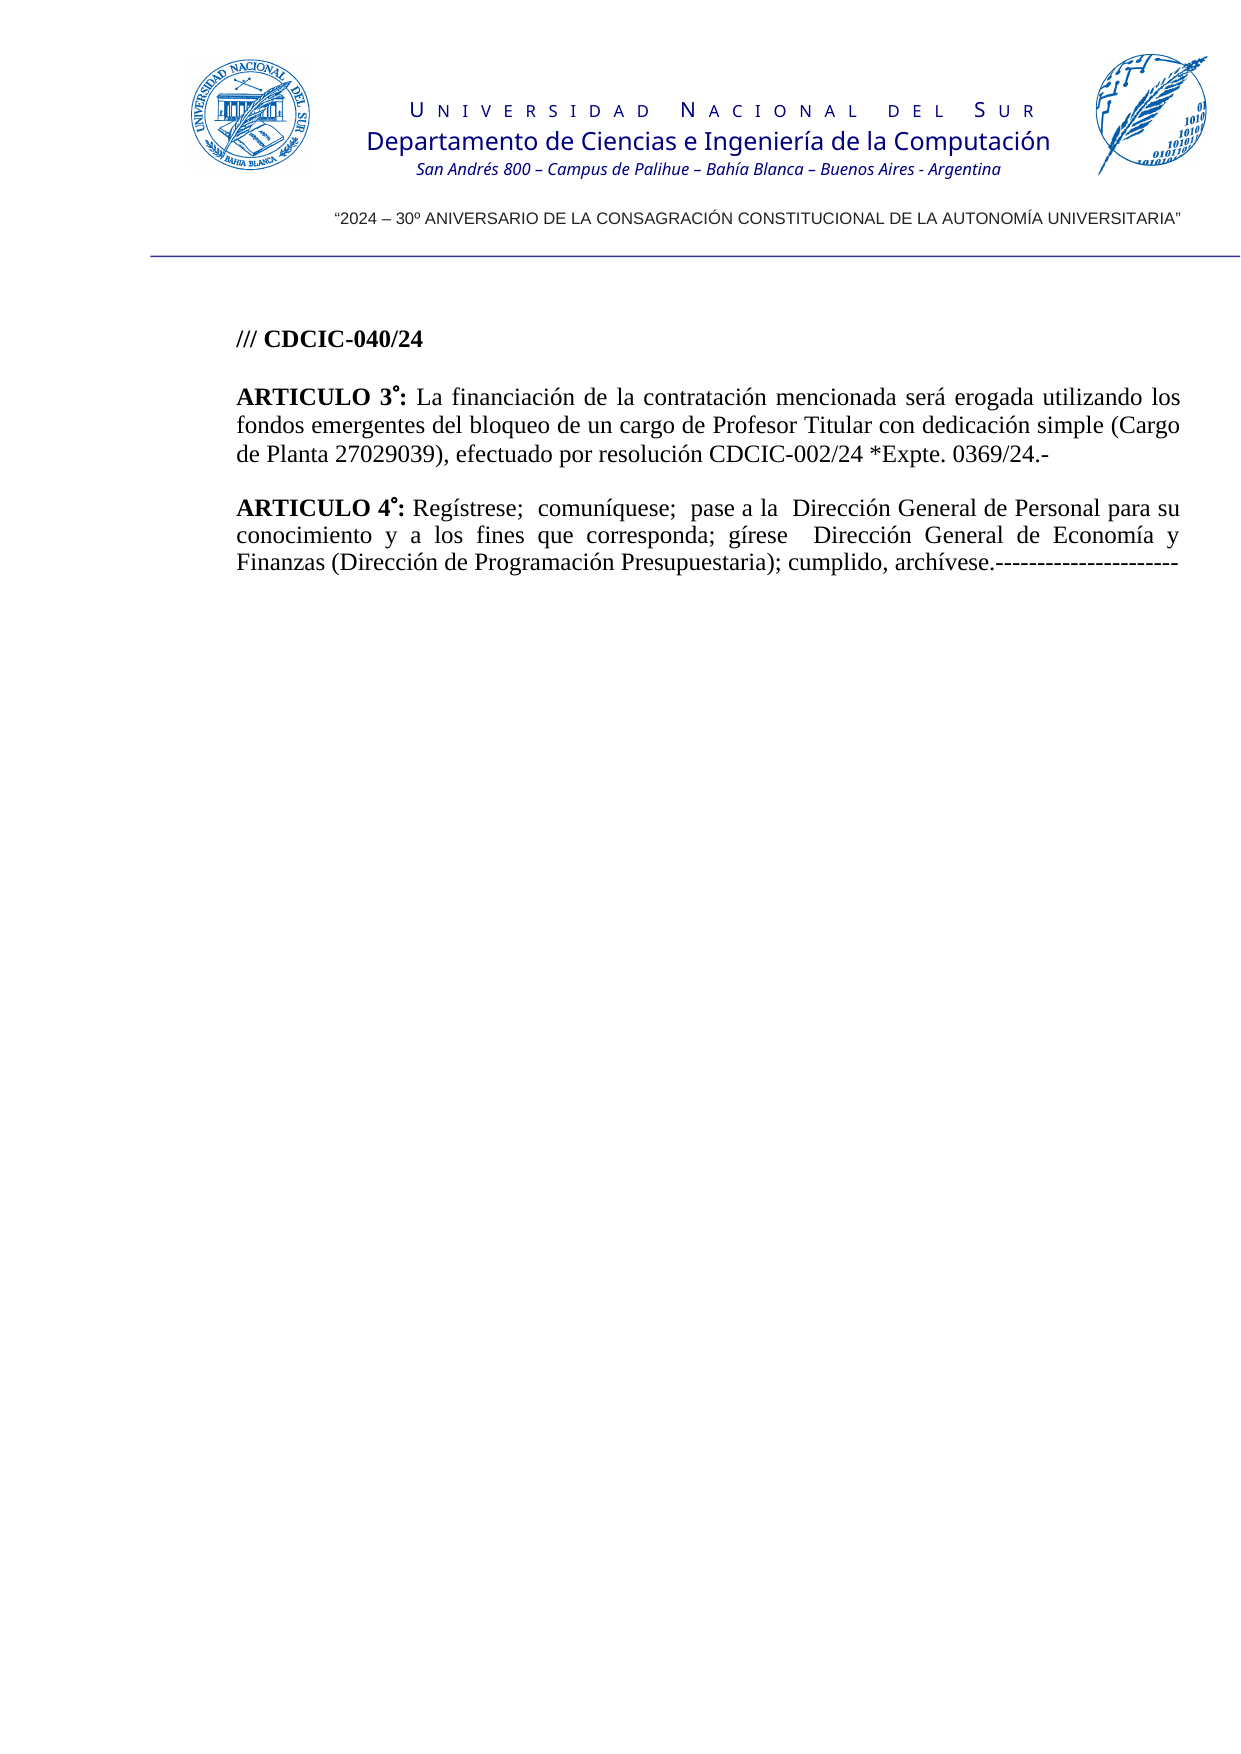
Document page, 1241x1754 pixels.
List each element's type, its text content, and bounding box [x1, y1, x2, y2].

text ARTICULO 3: La financiación de la contratación mencionada será erogada utilizando los fondos emergentes del bloqueo de un cargo de Profesor Titular con dedicación simple (Cargo de Planta 27029039), efectuado por resolución CDCIC-002/24 *Expte. 0369/24.- [236, 382, 1181, 468]
text ARTICULO 4: Regístrese; comuníquese; pase a la Dirección General de Personal para su conocimiento y a los fines que corresponda; gírese Dirección General de Economía y Finanzas (Dirección de Programación Presupuestaria); cumplido, archívese.---------------------- [236, 495, 1181, 576]
picture [187, 53, 315, 174]
text /// CDCIC-040/24 [236, 324, 1181, 353]
picture [1095, 53, 1209, 176]
